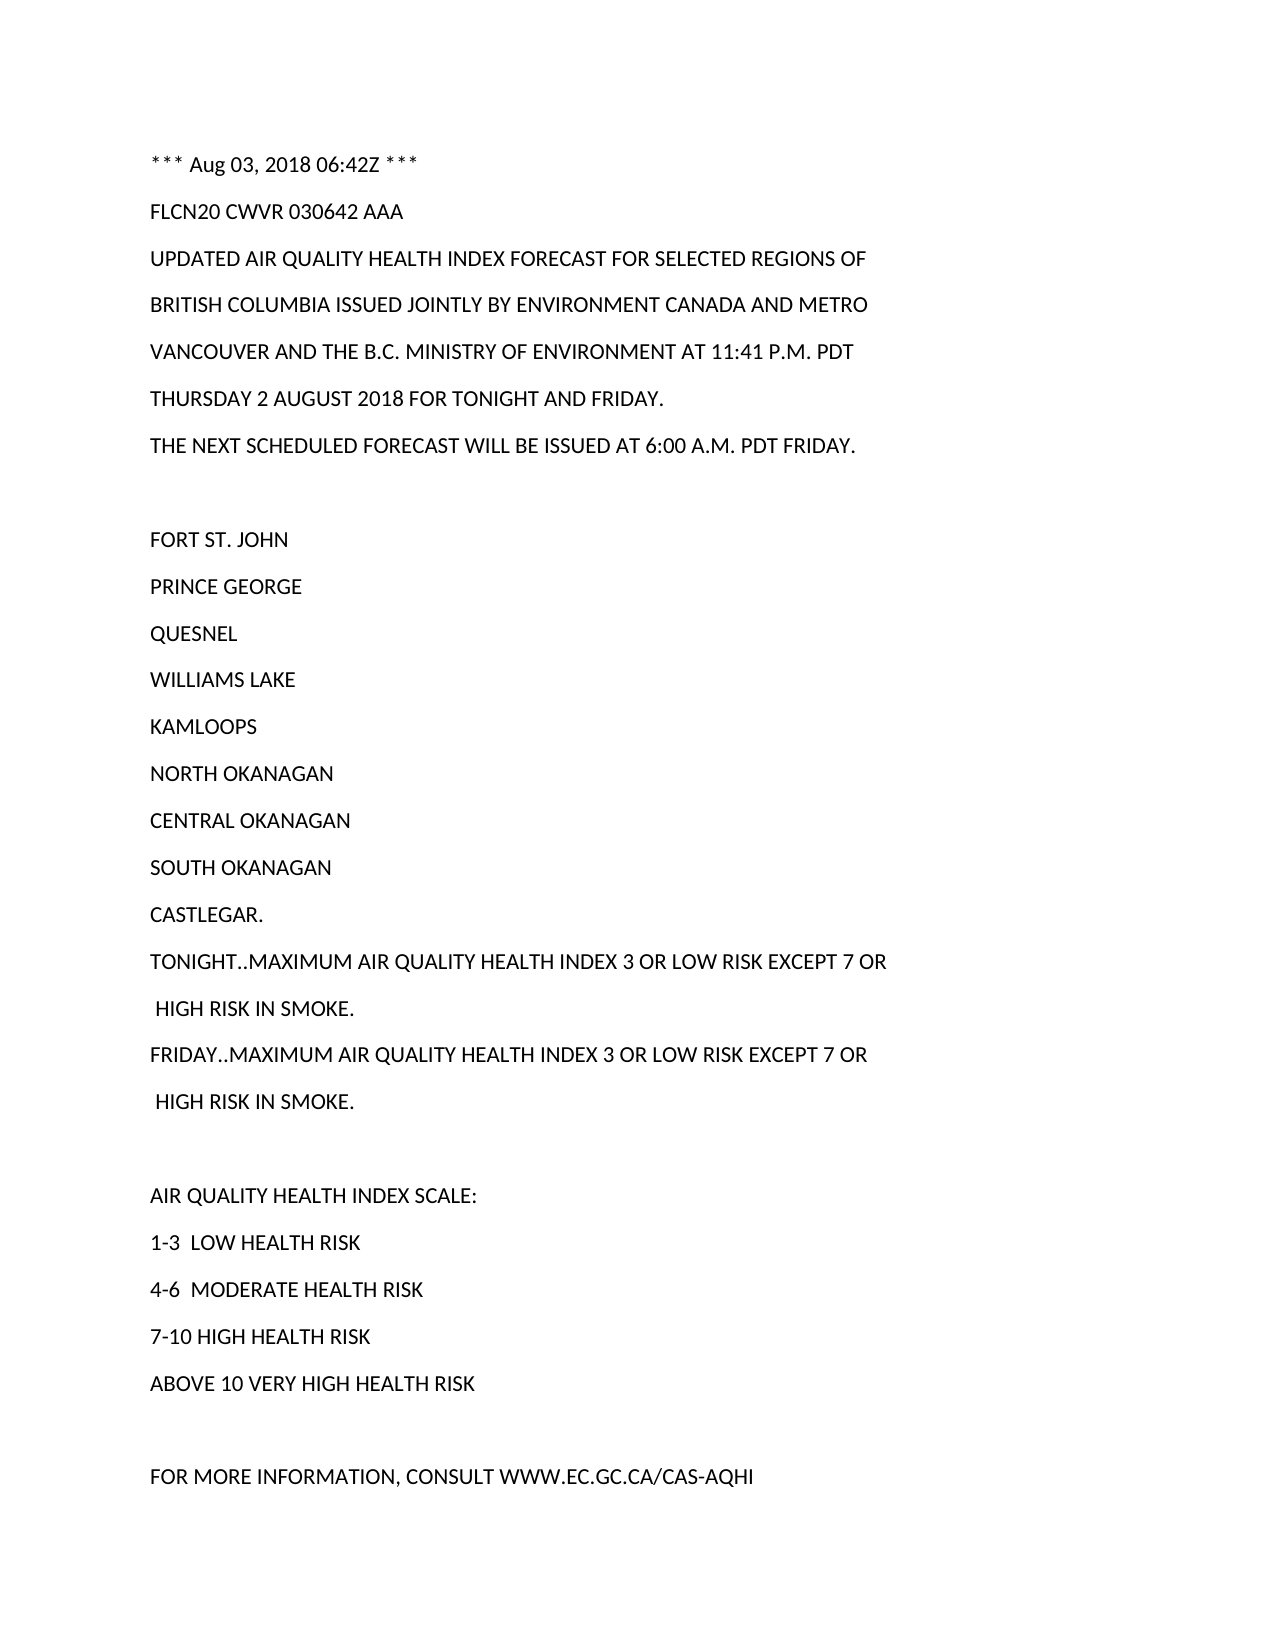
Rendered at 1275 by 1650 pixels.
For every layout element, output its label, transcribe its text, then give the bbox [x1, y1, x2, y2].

text KAMLOOPS [150, 712, 1125, 741]
text AIR QUALITY HEALTH INDEX SCALE: [150, 1181, 1125, 1209]
text SOUTH OKANAGAN [150, 853, 1125, 881]
text FORT ST. JOHN [150, 525, 1125, 553]
text 1-3 LOW HEALTH RISK [150, 1228, 1125, 1256]
text TONIGHT..MAXIMUM AIR QUALITY HEALTH INDEX 3 OR LOW RISK EXCEPT 7 OR [150, 947, 1125, 975]
text 4-6 MODERATE HEALTH RISK [150, 1275, 1125, 1303]
text ABOVE 10 VERY HIGH HEALTH RISK [150, 1369, 1125, 1397]
text THE NEXT SCHEDULED FORECAST WILL BE ISSUED AT 6:00 A.M. PDT FRIDAY. [150, 431, 1125, 459]
text CASTLEGAR. [150, 900, 1125, 928]
text CENTRAL OKANAGAN [150, 806, 1125, 834]
text FOR MORE INFORMATION, CONSULT WWW.EC.GC.CA/CAS-AQHI [150, 1462, 1125, 1491]
text HIGH RISK IN SMOKE. [150, 994, 1125, 1022]
text BRITISH COLUMBIA ISSUED JOINTLY BY ENVIRONMENT CANADA AND METRO [150, 291, 1125, 319]
text FLCN20 CWVR 030642 AAA [150, 197, 1125, 225]
text UPDATED AIR QUALITY HEALTH INDEX FORECAST FOR SELECTED REGIONS OF [150, 244, 1125, 272]
text 7-10 HIGH HEALTH RISK [150, 1322, 1125, 1350]
text *** Aug 03, 2018 06:42Z *** [150, 150, 1125, 178]
text PRINCE GEORGE [150, 572, 1125, 600]
text VANCOUVER AND THE B.C. MINISTRY OF ENVIRONMENT AT 11:41 P.M. PDT [150, 337, 1125, 366]
text QUESNEL [150, 619, 1125, 647]
text NORTH OKANAGAN [150, 759, 1125, 787]
text THURSDAY 2 AUGUST 2018 FOR TONIGHT AND FRIDAY. [150, 384, 1125, 412]
text HIGH RISK IN SMOKE. [150, 1087, 1125, 1116]
text WILLIAMS LAKE [150, 666, 1125, 694]
text FRIDAY..MAXIMUM AIR QUALITY HEALTH INDEX 3 OR LOW RISK EXCEPT 7 OR [150, 1041, 1125, 1069]
